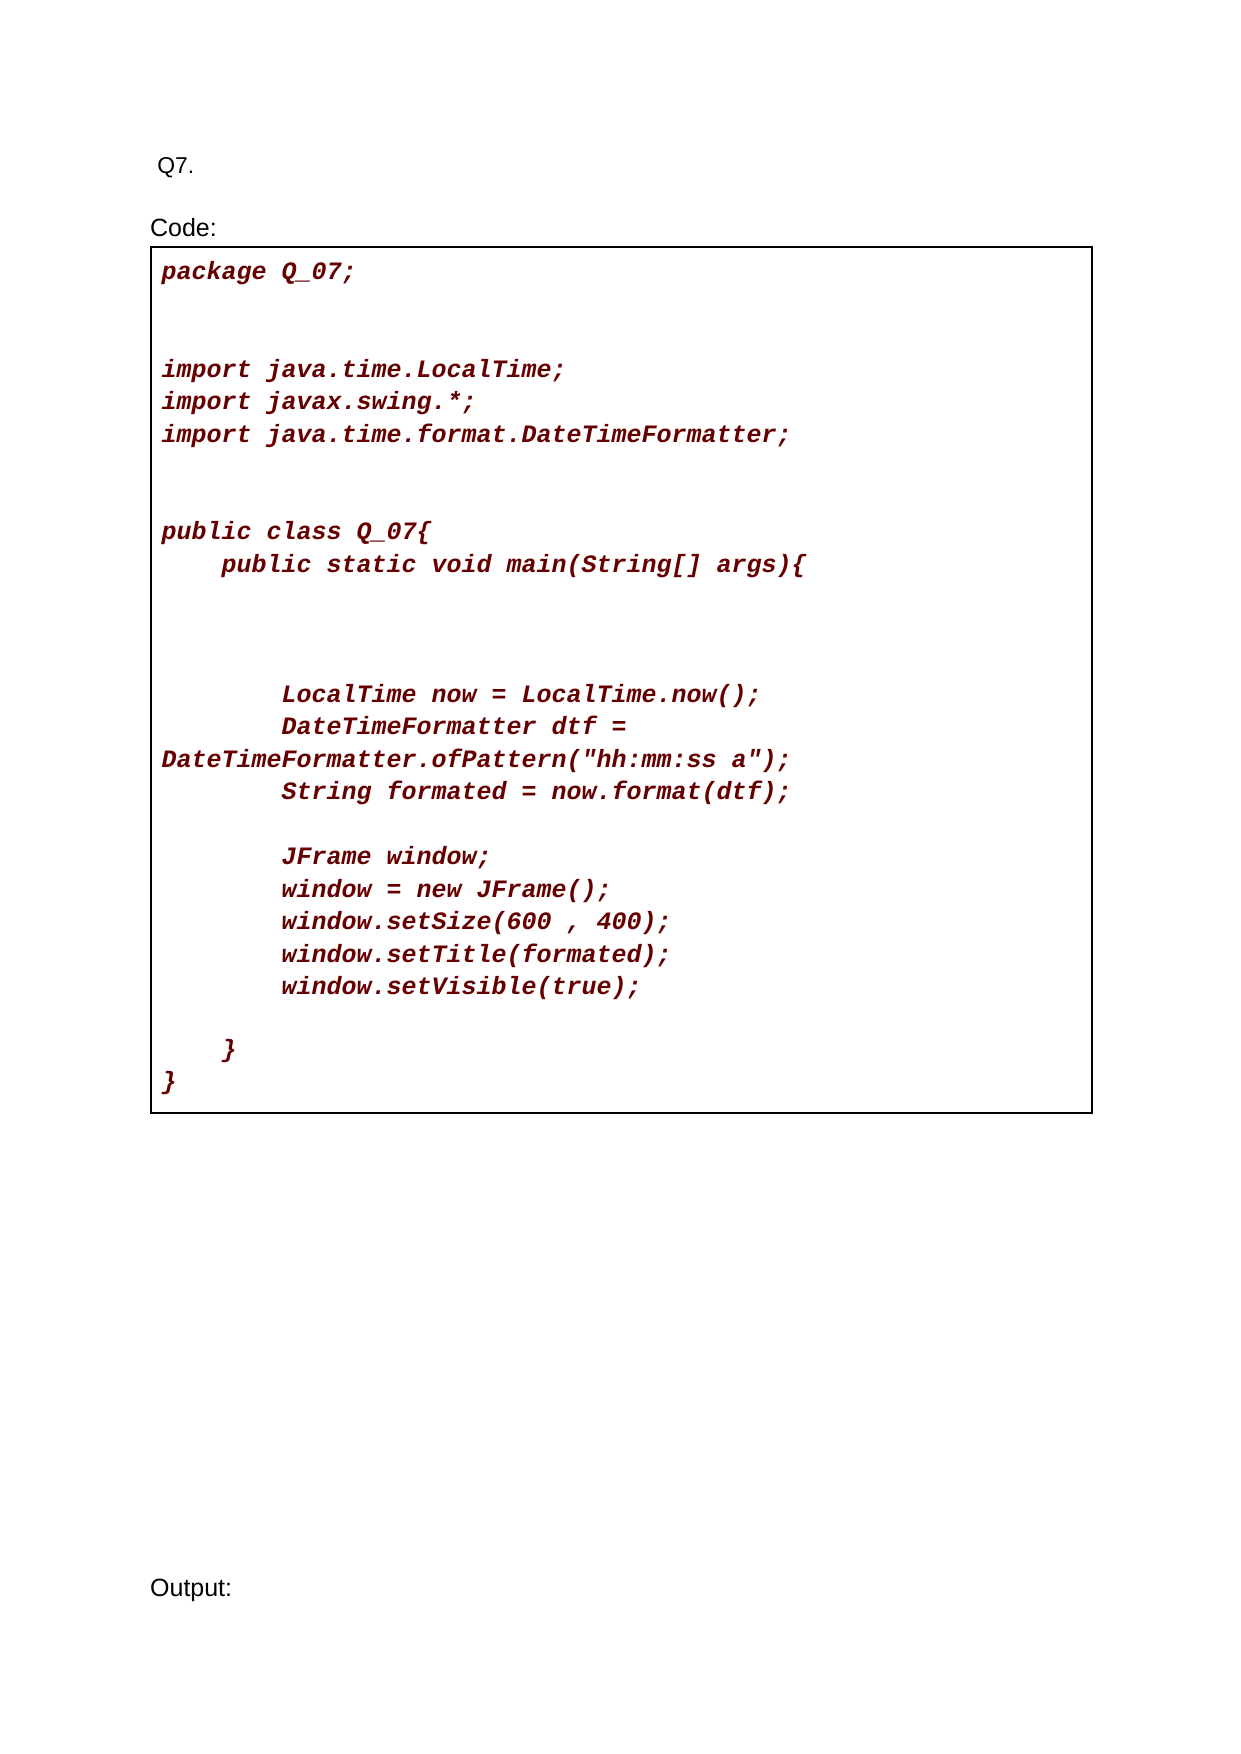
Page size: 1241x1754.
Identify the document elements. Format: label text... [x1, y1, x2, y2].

text Code: [150, 213, 1090, 242]
text Q7. [150, 150, 1090, 179]
table_header package Q_07; import java.time.LocalTime; import javax.swing.*; import java.time.format.DateTimeFormatter; public class Q_07{ public static void main(String[] args){ LocalTime now = LocalTime.now(); DateTimeFormatter dtf = DateTimeFormatter.ofPattern("hh:mm:ss a"); String formated = now.format(dtf); JFrame window; window = new JFrame(); window.setSize(600 , 400); window.setTitle(formated); window.setVisible(true); } } [152, 248, 1091, 1112]
text Output: [150, 1573, 1090, 1602]
